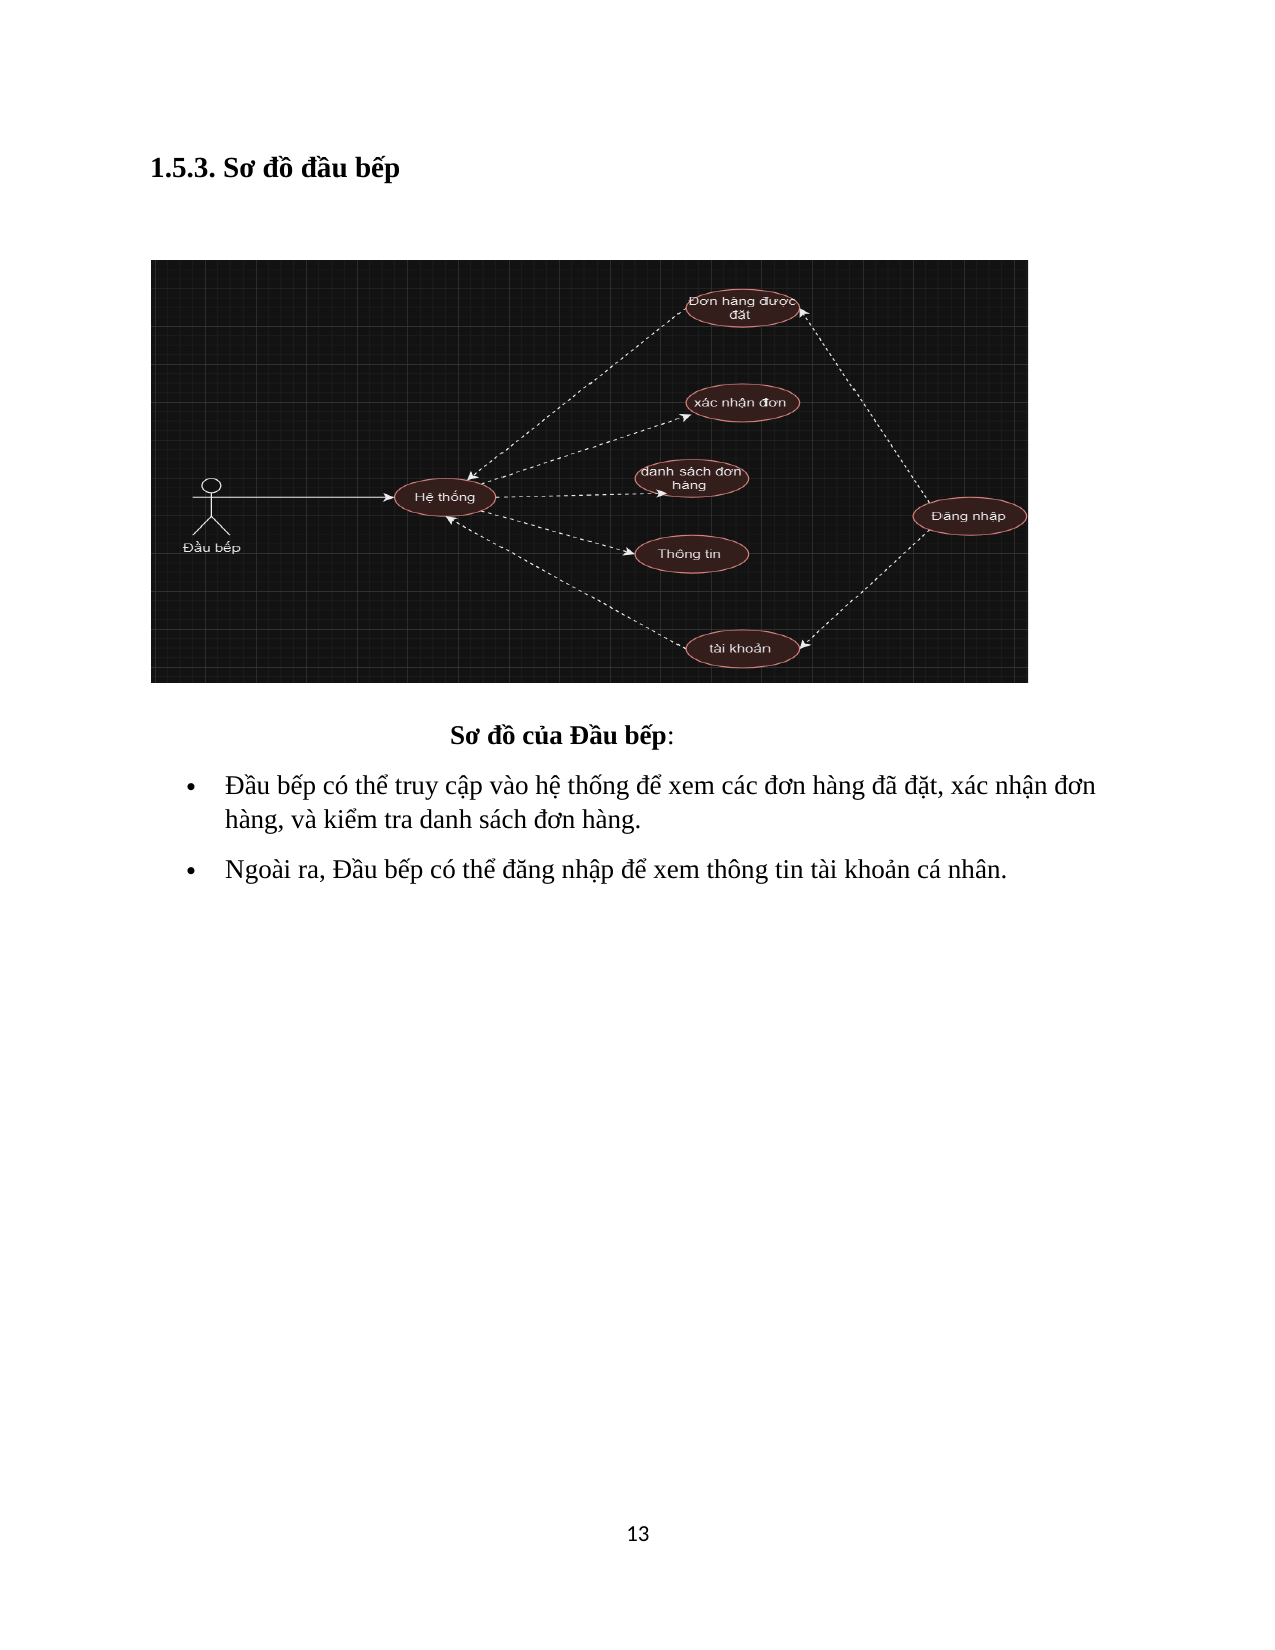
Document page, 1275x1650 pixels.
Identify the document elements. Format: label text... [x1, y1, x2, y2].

text Sơ đồ của Đầu bếp: [375, 719, 1125, 750]
text 1.5.3. Sơ đồ đầu bếp [150, 150, 1125, 183]
list Đầu bếp có thể truy cập vào hệ thống để xem các đơn hàng đã đặt, xác nhận đơn hàng, và kiểm tra danh sách đơn hàng. [187, 769, 1125, 834]
picture [150, 260, 1028, 682]
list Ngoài ra, Đầu bếp có thể đăng nhập để xem thông tin tài khoản cá nhân. [187, 853, 1125, 884]
